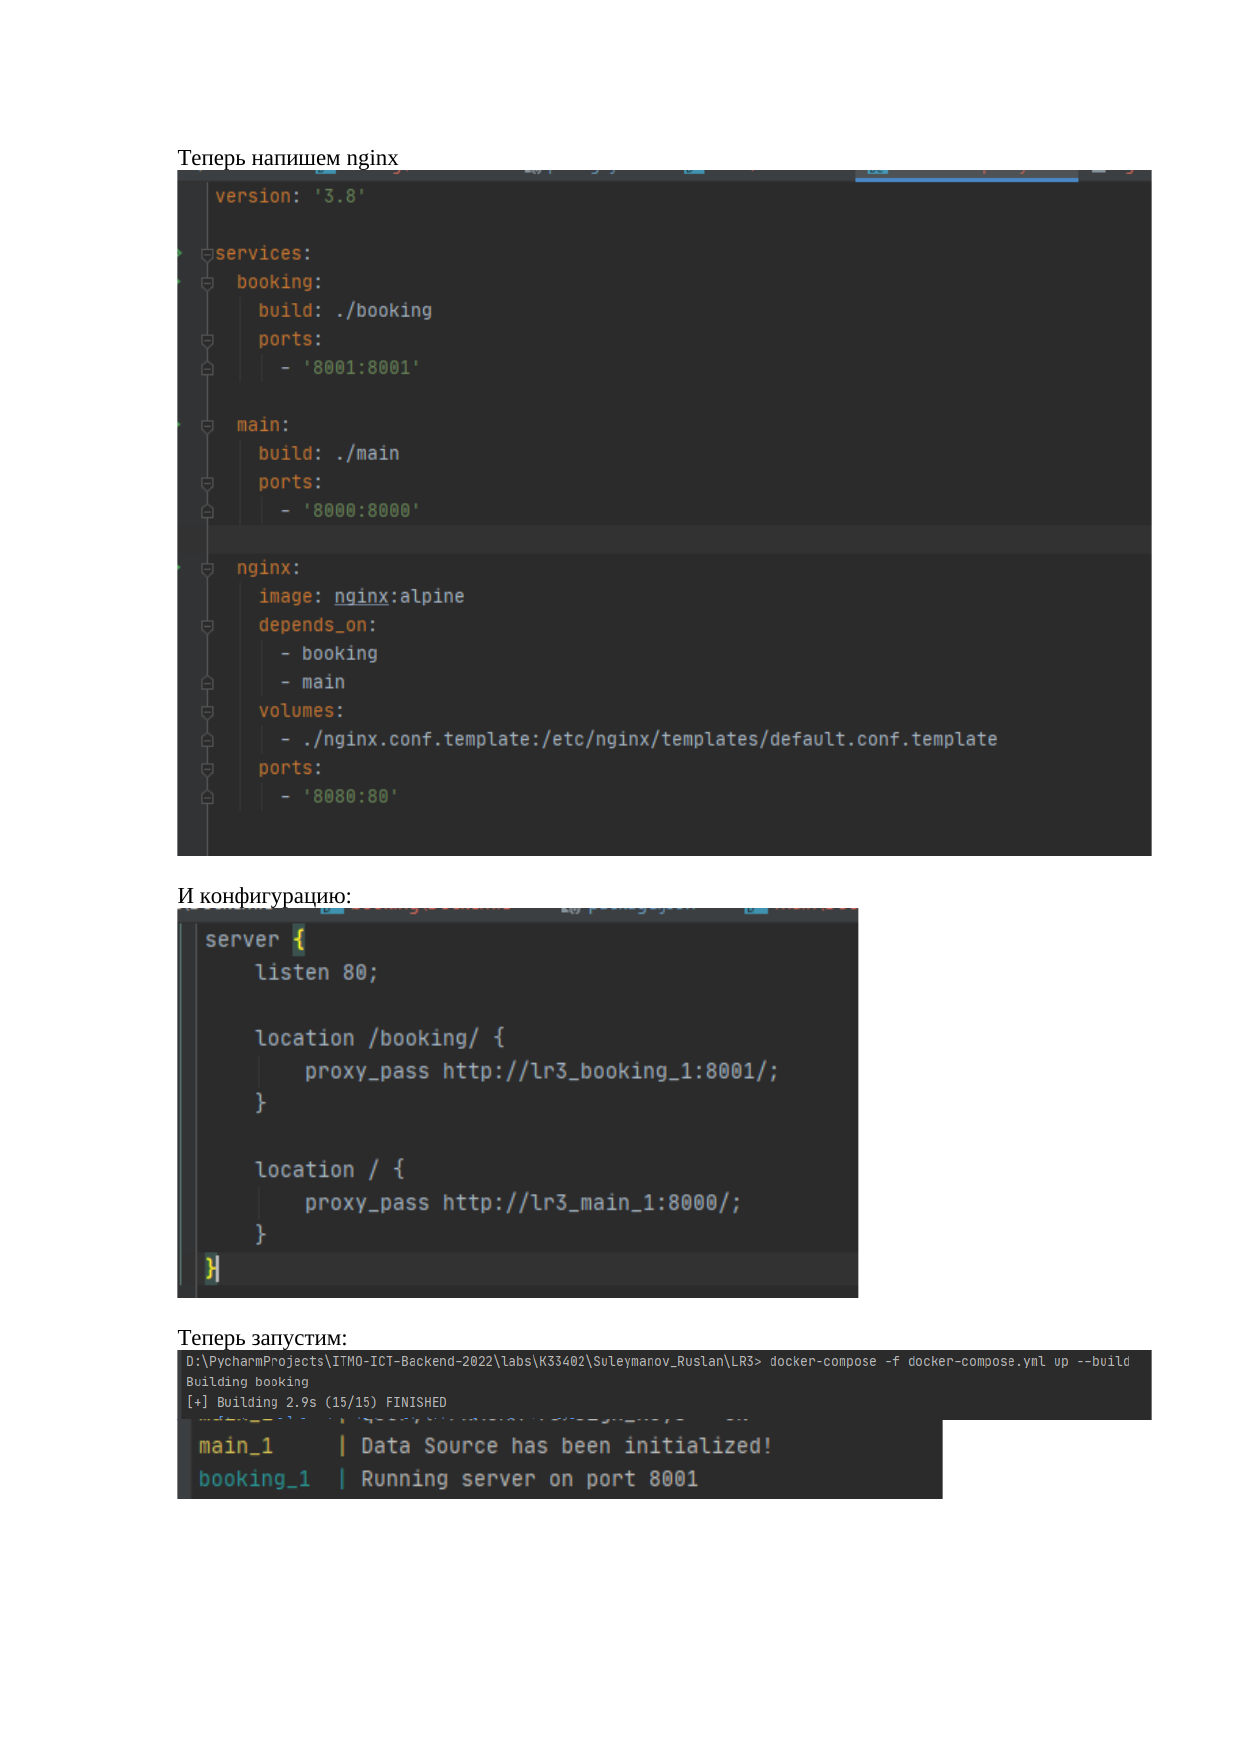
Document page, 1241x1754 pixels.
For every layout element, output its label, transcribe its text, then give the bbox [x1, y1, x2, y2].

text Теперь напишем nginx [177, 144, 1152, 170]
text И конфигурацию: [177, 882, 1152, 908]
picture [177, 170, 1152, 856]
text Теперь запустим: [177, 1324, 1152, 1350]
picture [177, 908, 859, 1298]
picture [177, 1350, 1152, 1499]
